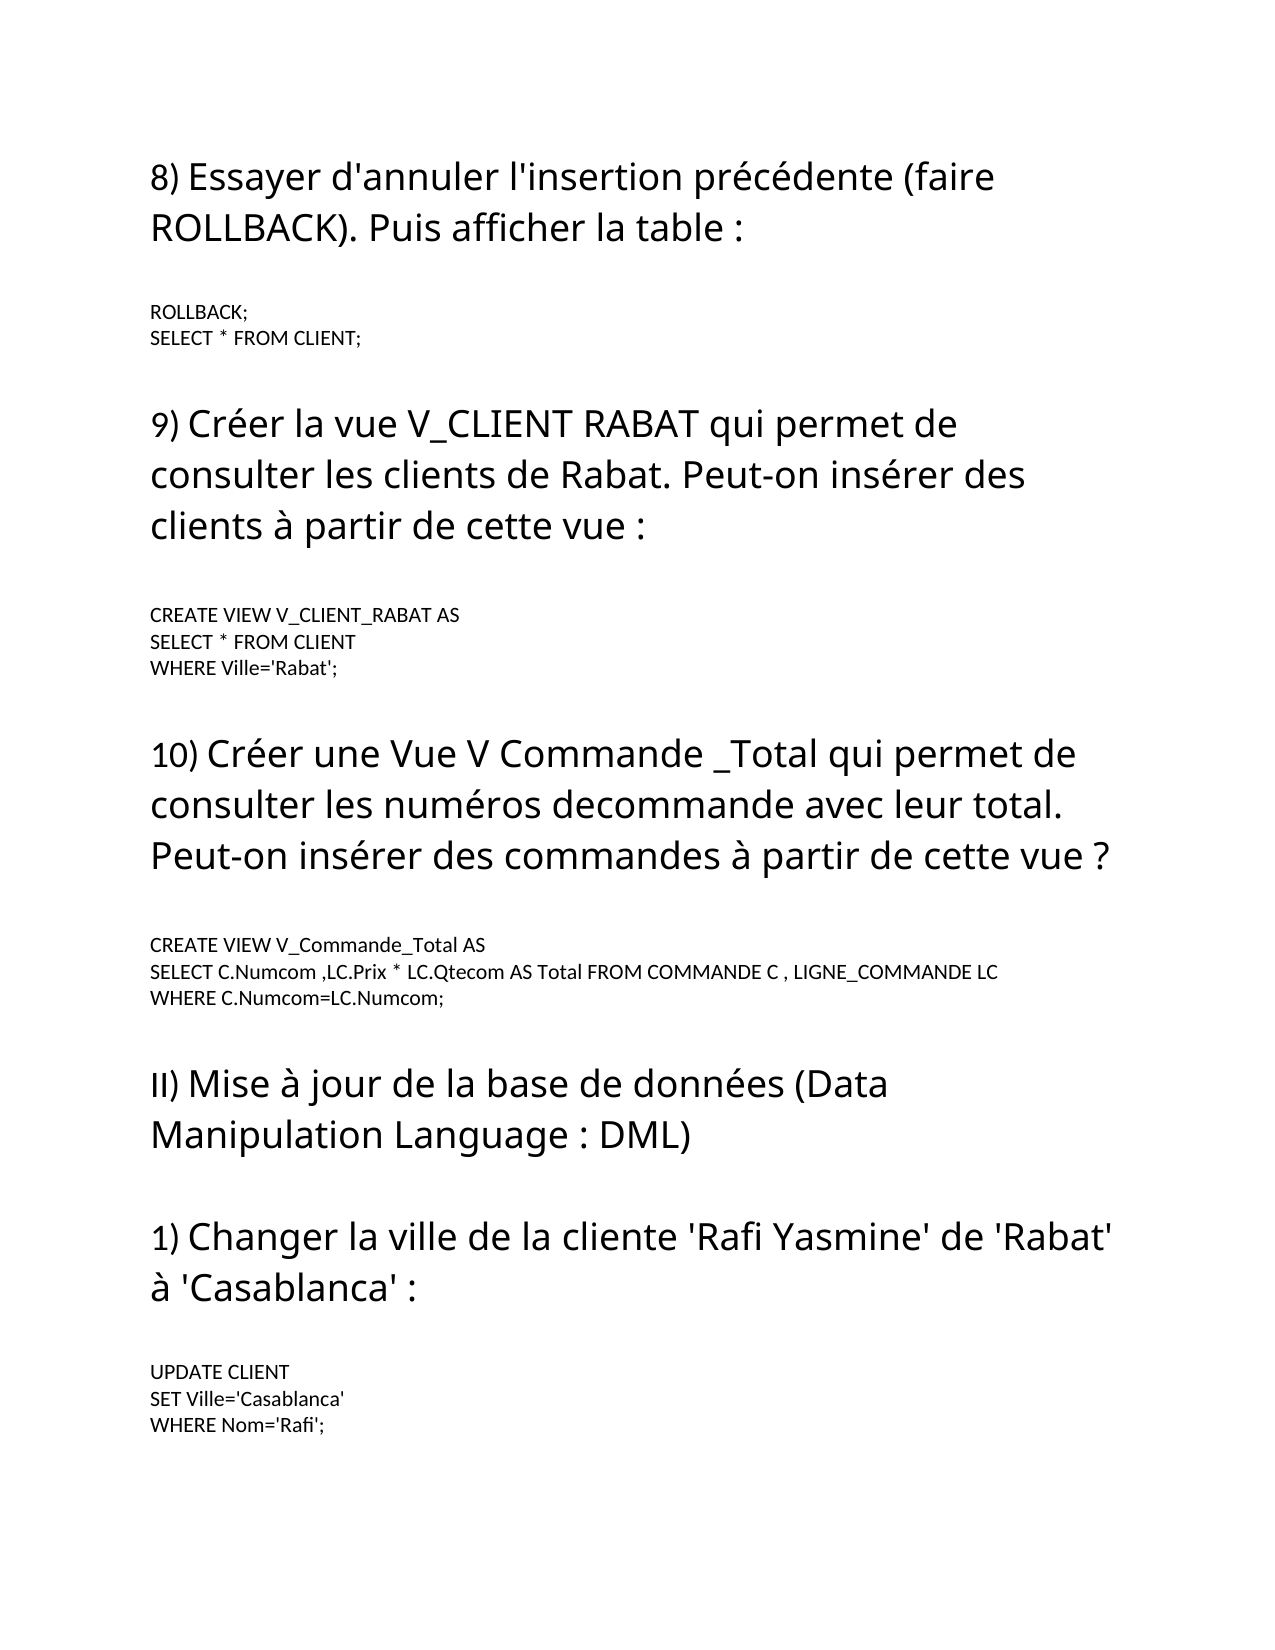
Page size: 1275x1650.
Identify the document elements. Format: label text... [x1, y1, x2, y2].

text WHERE Ville='Rabat'; [150, 654, 1125, 681]
text UPDATE CLIENT [150, 1358, 1125, 1385]
text SET Ville='Casablanca' [150, 1385, 1125, 1411]
text SELECT C.Numcom ,LC.Prix * LC.Qtecom AS Total FROM COMMANDE C , LIGNE_COMMANDE LC [150, 958, 1125, 984]
text SELECT * FROM CLIENT [150, 628, 1125, 654]
text ROLLBACK; [150, 298, 1125, 324]
text 9) Créer la vue V_CLIENT RABAT qui permet de consulter les clients de Rabat. Peut-on insérer des clients à partir de cette vue : [150, 397, 1125, 550]
text II) Mise à jour de la base de données (Data Manipulation Language : DML) [150, 1057, 1125, 1159]
text WHERE Nom='Rafi'; [150, 1411, 1125, 1438]
text 10) Créer une Vue V Commande _Total qui permet de consulter les numéros decommande avec leur total. Peut-on insérer des commandes à partir de cette vue ? [150, 727, 1125, 880]
text CREATE VIEW V_Commande_Total AS [150, 931, 1125, 958]
text 1) Changer la ville de la cliente 'Rafi Yasmine' de 'Rabat' à 'Casablanca' : [150, 1210, 1125, 1312]
text 8) Essayer d'annuler l'insertion précédente (faire ROLLBACK). Puis afficher la table : [150, 150, 1125, 252]
text WHERE C.Numcom=LC.Numcom; [150, 984, 1125, 1011]
text CREATE VIEW V_CLIENT_RABAT AS [150, 601, 1125, 628]
text SELECT * FROM CLIENT; [150, 324, 1125, 351]
